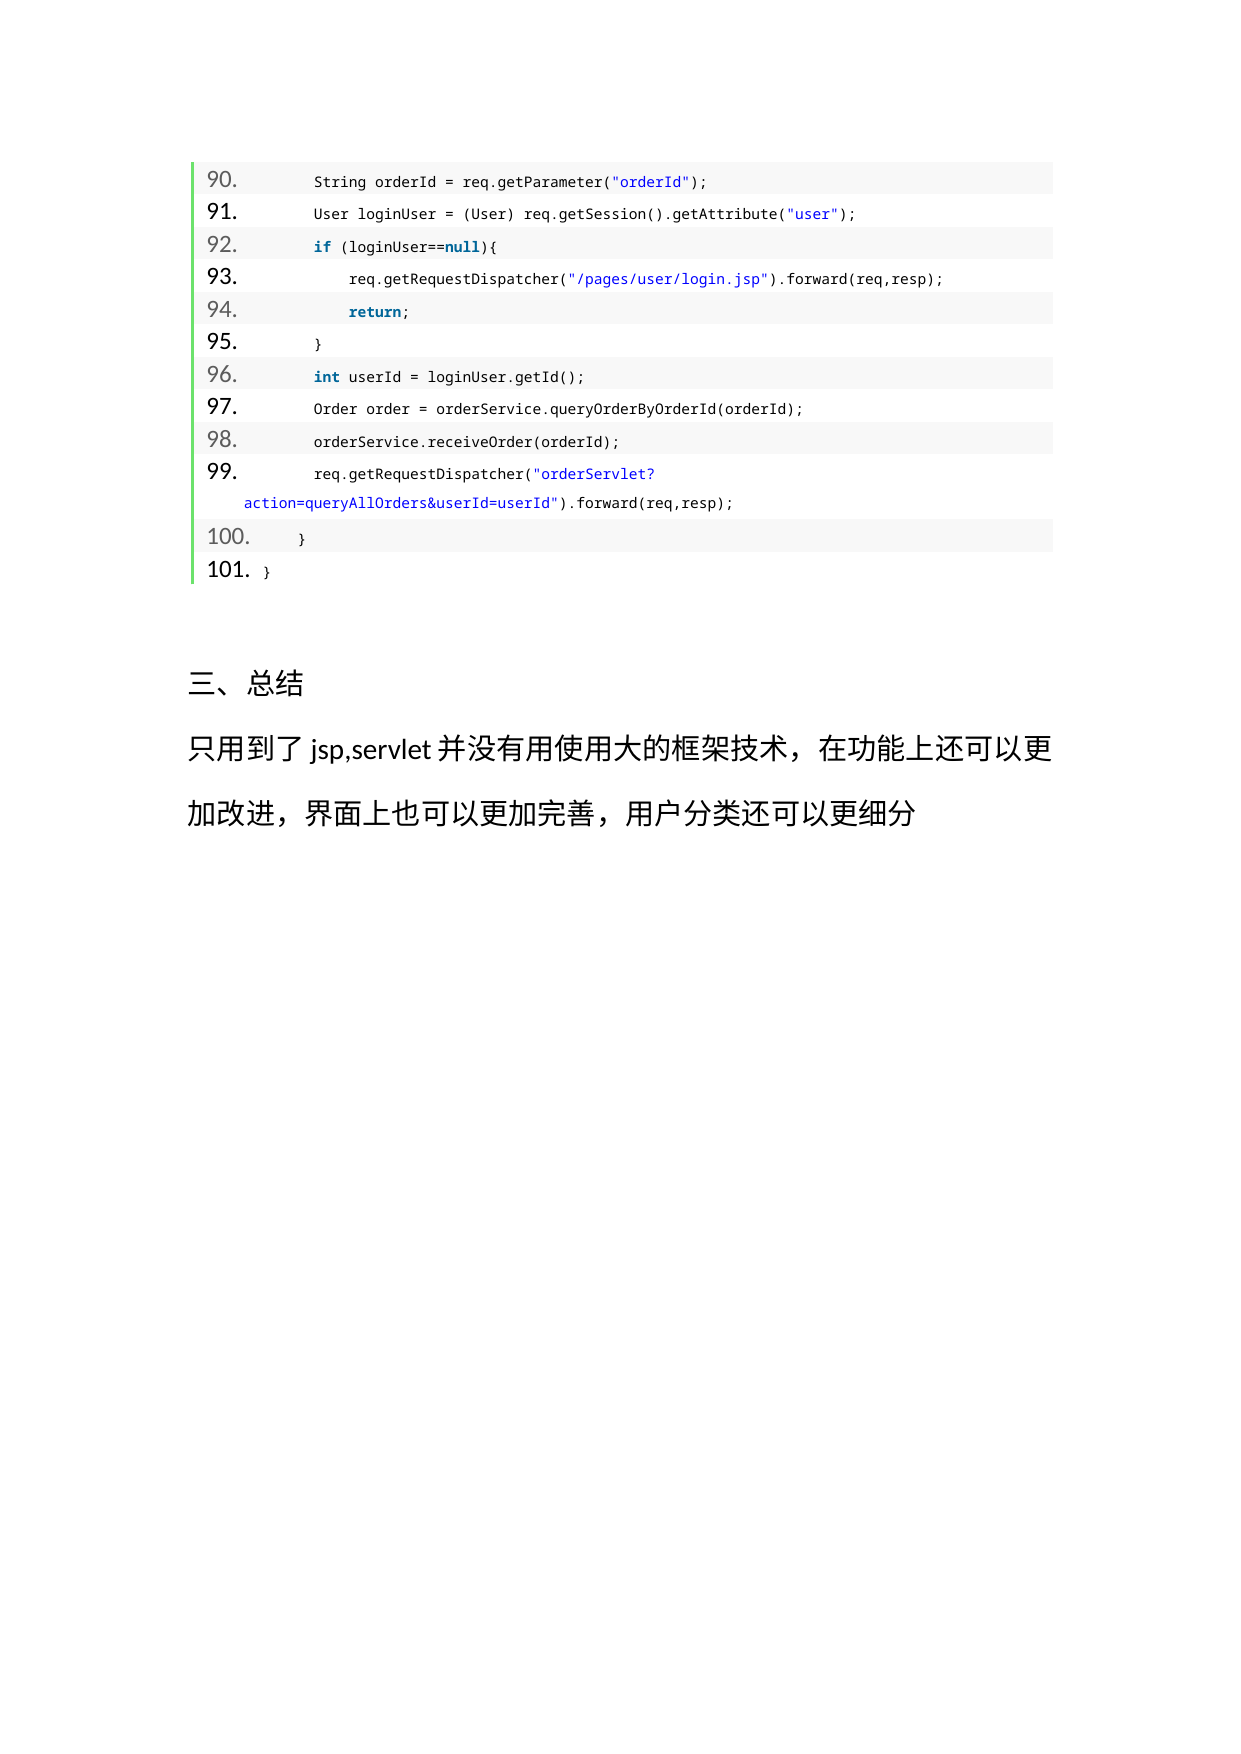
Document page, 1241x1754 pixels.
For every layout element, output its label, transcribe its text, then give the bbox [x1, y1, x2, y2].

list if (loginUser==null){ [194, 227, 1053, 259]
list Order order = orderService.queryOrderByOrderId(orderId); [194, 389, 1053, 422]
list } [194, 552, 1053, 584]
list String orderId = req.getParameter("orderId"); [194, 162, 1053, 194]
list return; [194, 292, 1053, 324]
list User loginUser = (User) req.getSession().getAttribute("user"); [194, 194, 1053, 227]
list 总结 [187, 649, 1053, 714]
list orderService.receiveOrder(orderId); [194, 422, 1053, 454]
list } [194, 519, 1053, 552]
list req.getRequestDispatcher("/pages/user/login.jsp").forward(req,resp); [194, 259, 1053, 292]
list req.getRequestDispatcher("orderServlet?action=queryAllOrders&userId=userId").forward(req,resp); [194, 454, 1053, 519]
list int userId = loginUser.getId(); [194, 357, 1053, 389]
list 只用到了jsp,servlet并没有用使用大的框架技术，在功能上还可以更加改进，界面上也可以更加完善，用户分类还可以更细分 [187, 714, 1053, 844]
list } [194, 324, 1053, 357]
